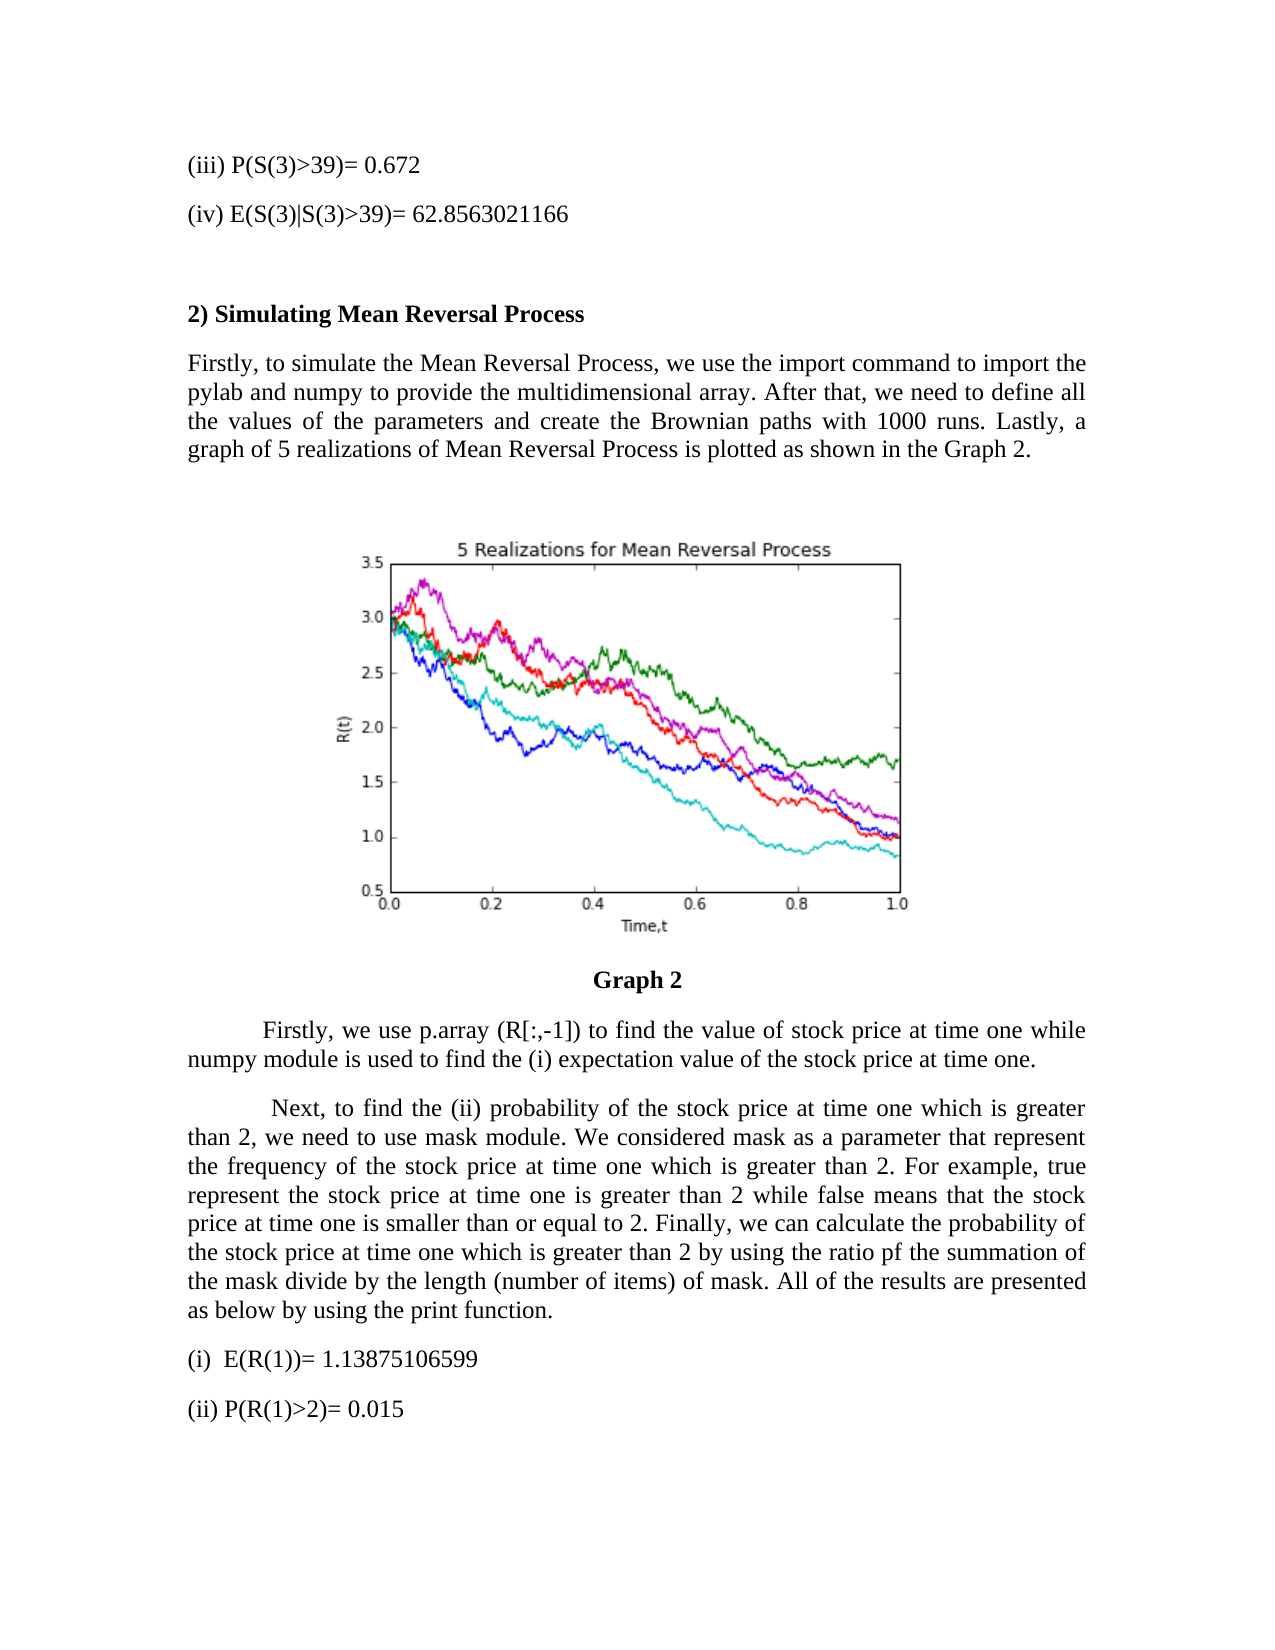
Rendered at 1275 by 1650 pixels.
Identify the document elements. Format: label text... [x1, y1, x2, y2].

text (i) E(R(1))= 1.13875106599 [187, 1344, 1087, 1373]
picture [322, 533, 953, 945]
text (ii) P(R(1)>2)= 0.015 [187, 1394, 1087, 1423]
text Next, to find the (ii) probability of the stock price at time one which is greater than 2, we need to use mask module. We considered mask as a parameter that represent the frequency of the stock price at time one which is greater than 2. For example, true represent the stock price at time one is greater than 2 while false means that the stock price at time one is smaller than or equal to 2. Finally, we can calculate the probability of the stock price at time one which is greater than 2 by using the ratio pf the summation of the mask divide by the length (number of items) of mask. All of the results are presented as below by using the print function. [187, 1093, 1087, 1323]
text (iii) P(S(3)>39)= 0.672 [187, 150, 1087, 179]
text Graph 2 [187, 966, 1087, 994]
text Firstly, to simulate the Mean Reversal Process, we use the import command to import the pylab and numpy to provide the multidimensional array. After that, we need to define all the values of the parameters and create the Brownian paths with 1000 runs. Lastly, a graph of 5 realizations of Mean Reversal Process is plotted as shown in the Graph 2. [187, 348, 1087, 463]
text 2) Simulating Mean Reversal Process [187, 299, 1087, 327]
text Firstly, we use p.array (R[:,-1]) to find the value of stock price at time one while numpy module is used to find the (i) expectation value of the stock price at time one. [187, 1015, 1087, 1073]
text (iv) E(S(3)|S(3)>39)= 62.8563021166 [187, 199, 1087, 228]
